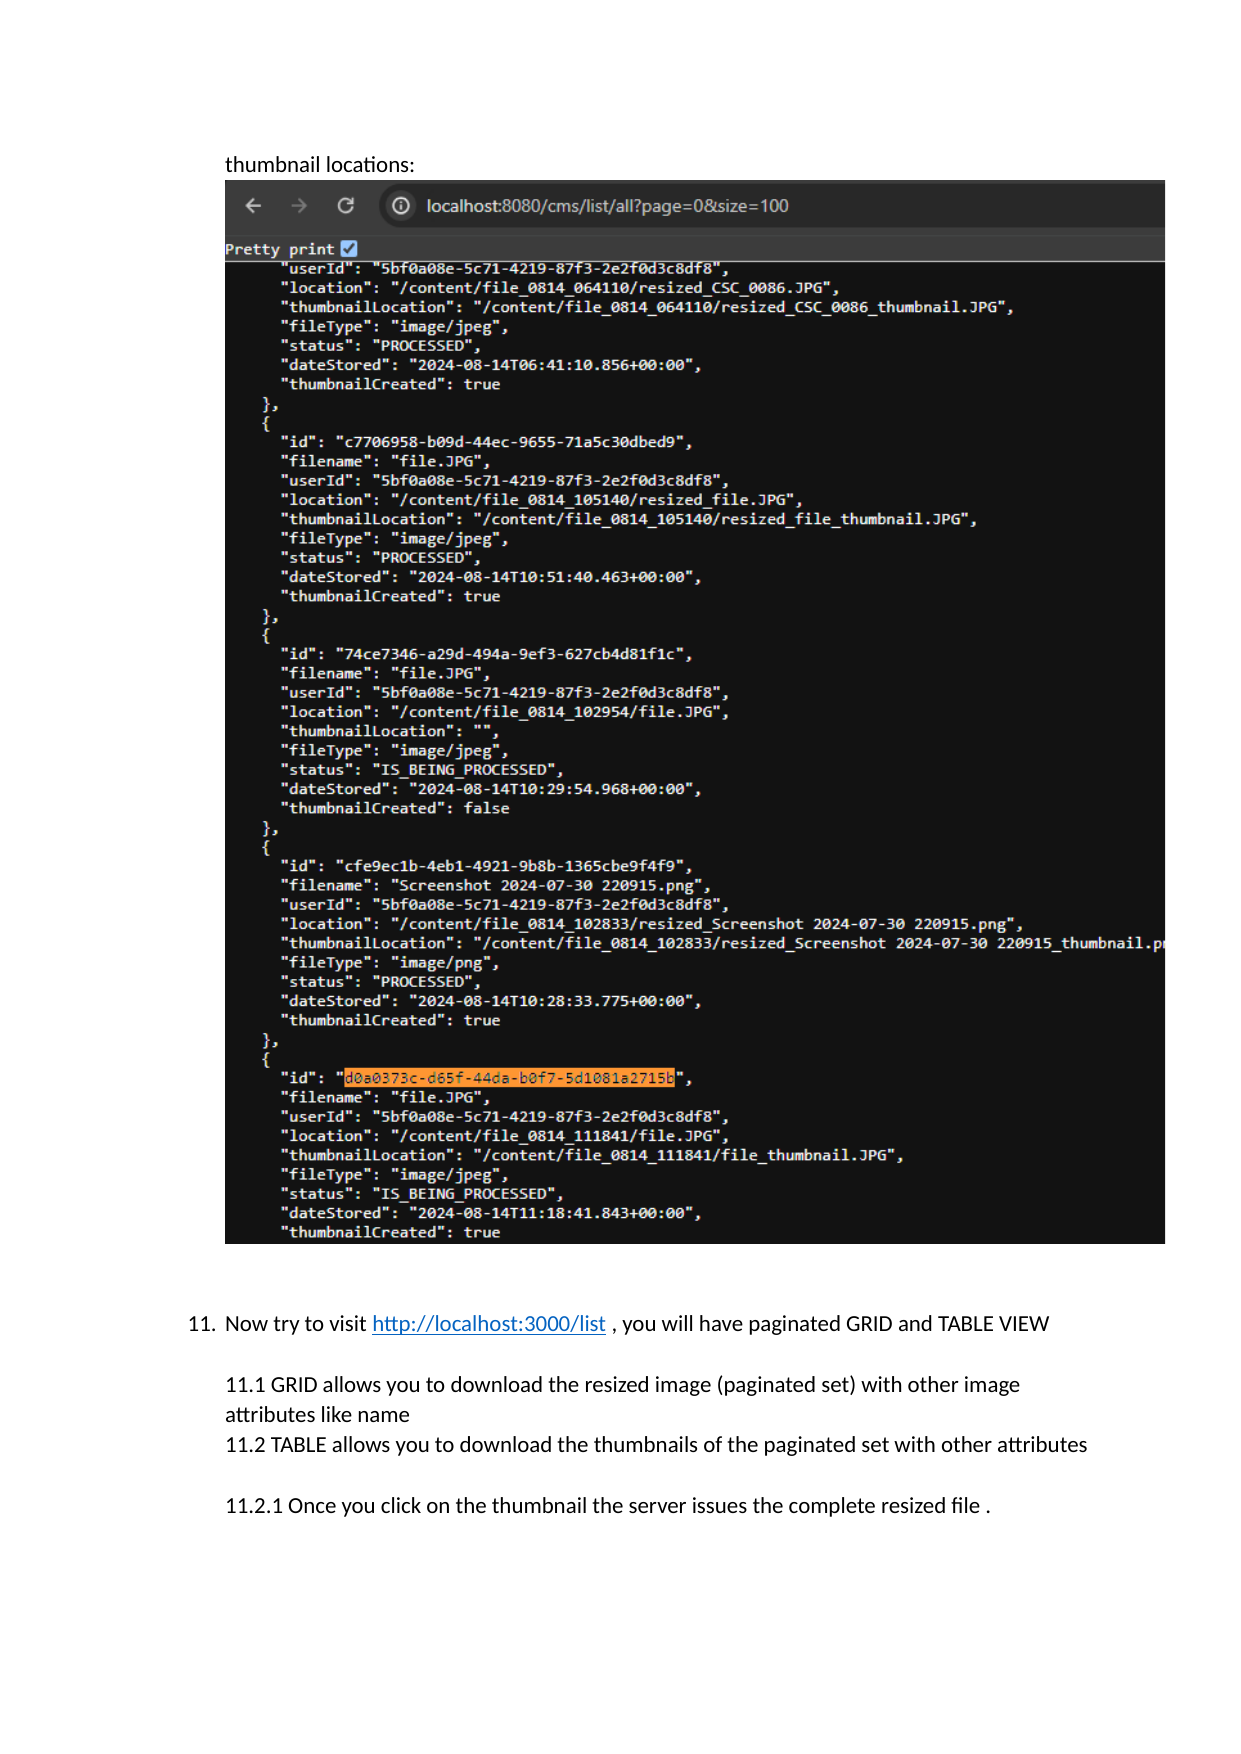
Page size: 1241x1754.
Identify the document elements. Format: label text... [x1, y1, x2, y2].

list 11.2.1 Once you click on the thumbnail the server issues the complete resized file . [225, 1461, 1090, 1519]
list 11.1 GRID allows you to download the resized image (paginated set) with other image attributes like name 11.2 TABLE allows you to download the thumbnails of the paginated set with other attributes [225, 1370, 1090, 1458]
list Now try to visit http://localhost:3000/list , you will have paginated GRID and TABLE VIEW [187, 1309, 1090, 1337]
picture [225, 180, 1166, 1244]
